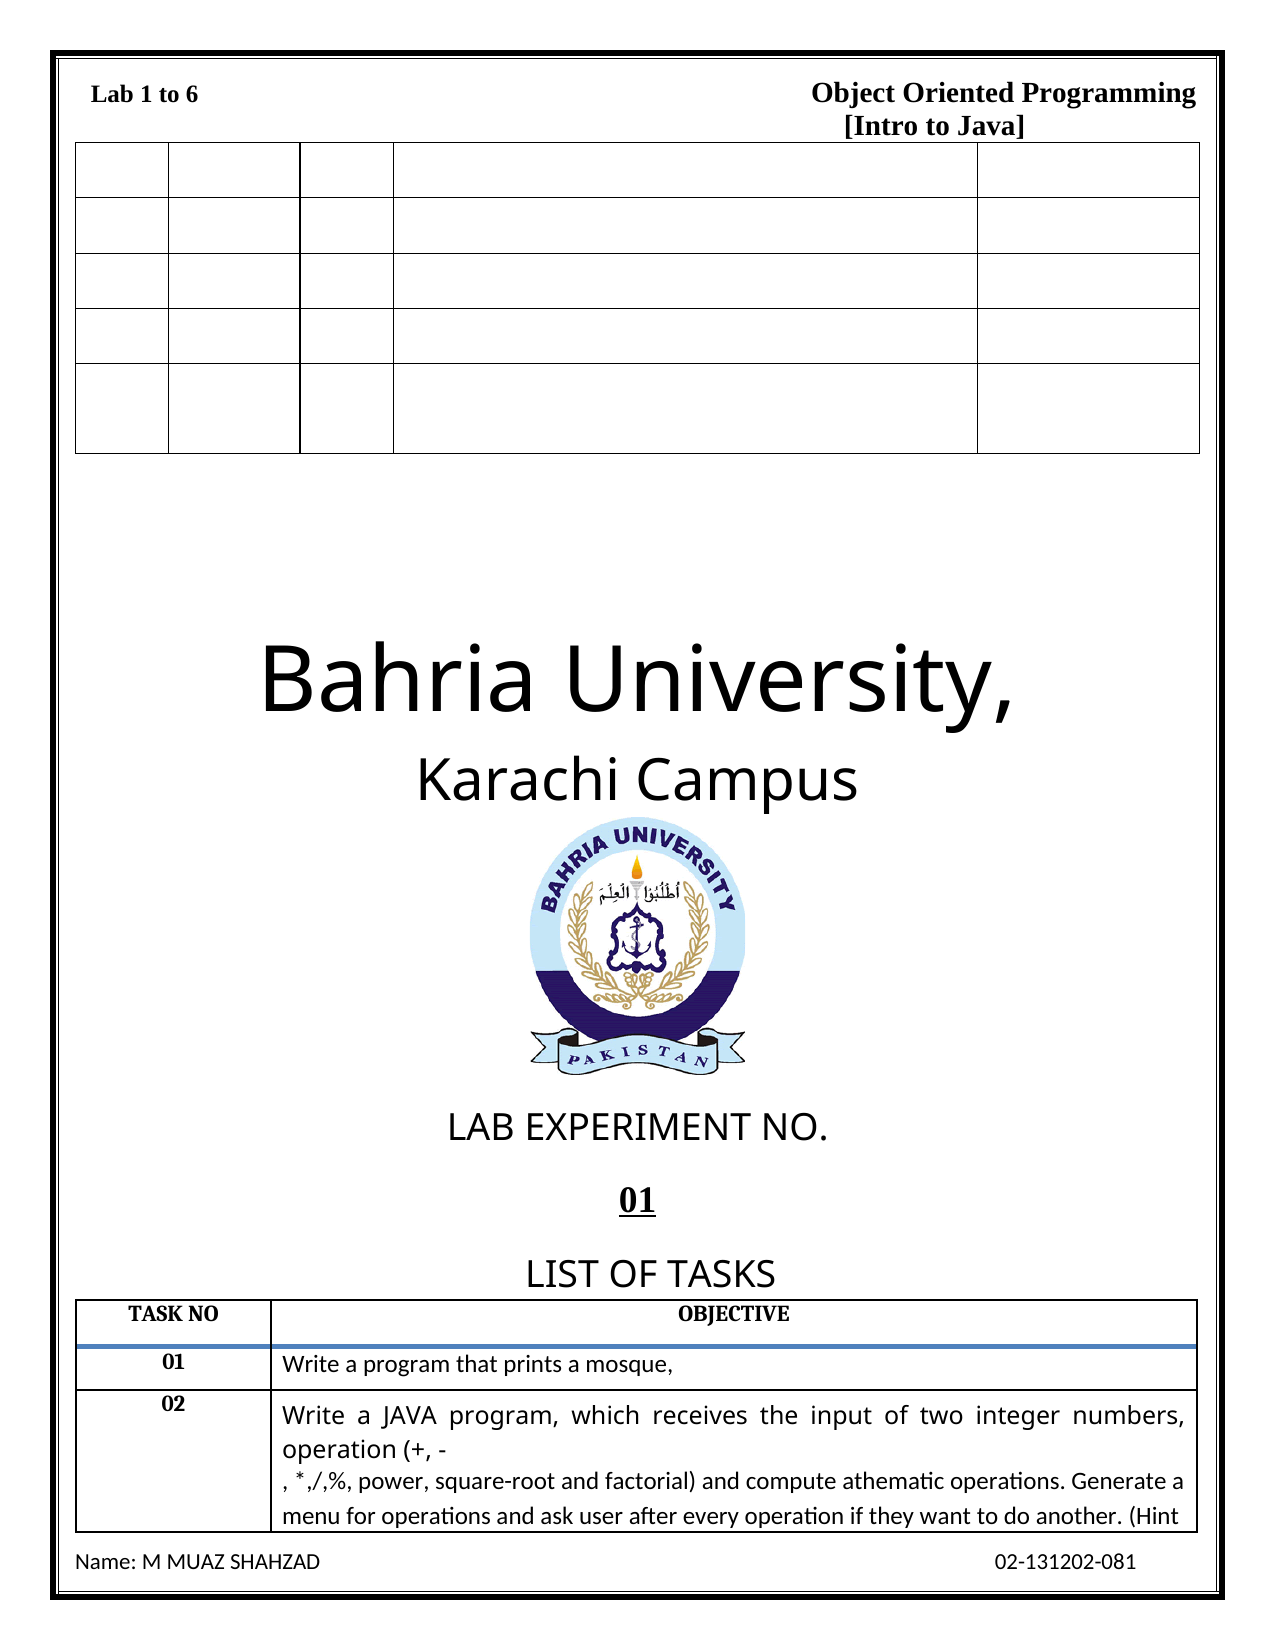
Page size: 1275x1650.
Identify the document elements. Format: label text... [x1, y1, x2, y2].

table_cell [169, 143, 299, 197]
picture [529, 817, 746, 1075]
table_cell [301, 309, 393, 363]
text LIST OF TASKS [75, 1248, 1200, 1299]
table_cell [394, 143, 977, 197]
table_cell [301, 254, 393, 308]
table_cell [978, 143, 1199, 197]
table_cell [76, 143, 168, 197]
table_cell [76, 309, 168, 363]
table_cell [394, 198, 977, 252]
table_cell [169, 309, 299, 363]
table_cell [978, 309, 1199, 363]
table_cell [978, 364, 1199, 453]
table_cell [76, 198, 168, 252]
text 01 [75, 1177, 1200, 1221]
table_header TASK NO [77, 1301, 270, 1344]
table_cell [76, 254, 168, 308]
text Karachi Campus [75, 738, 1200, 817]
table_cell [394, 254, 977, 308]
table_cell [301, 198, 393, 252]
table_cell [394, 364, 977, 453]
table_cell [301, 143, 393, 197]
table_cell [978, 198, 1199, 252]
table_cell 02 [77, 1391, 270, 1531]
table_cell Write a program that prints a mosque, [272, 1349, 1196, 1389]
table_cell [169, 364, 299, 453]
table_cell [169, 198, 299, 252]
table_cell [394, 309, 977, 363]
table_cell [76, 364, 168, 453]
table_header OBJECTIVE [272, 1301, 1196, 1344]
table_cell 01 [77, 1349, 270, 1389]
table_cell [272, 1391, 1196, 1531]
table_cell [169, 254, 299, 308]
table_cell [301, 364, 393, 453]
text LAB EXPERIMENT NO. [75, 1100, 1200, 1151]
table_cell [978, 254, 1199, 308]
text Bahria University, [75, 613, 1200, 738]
